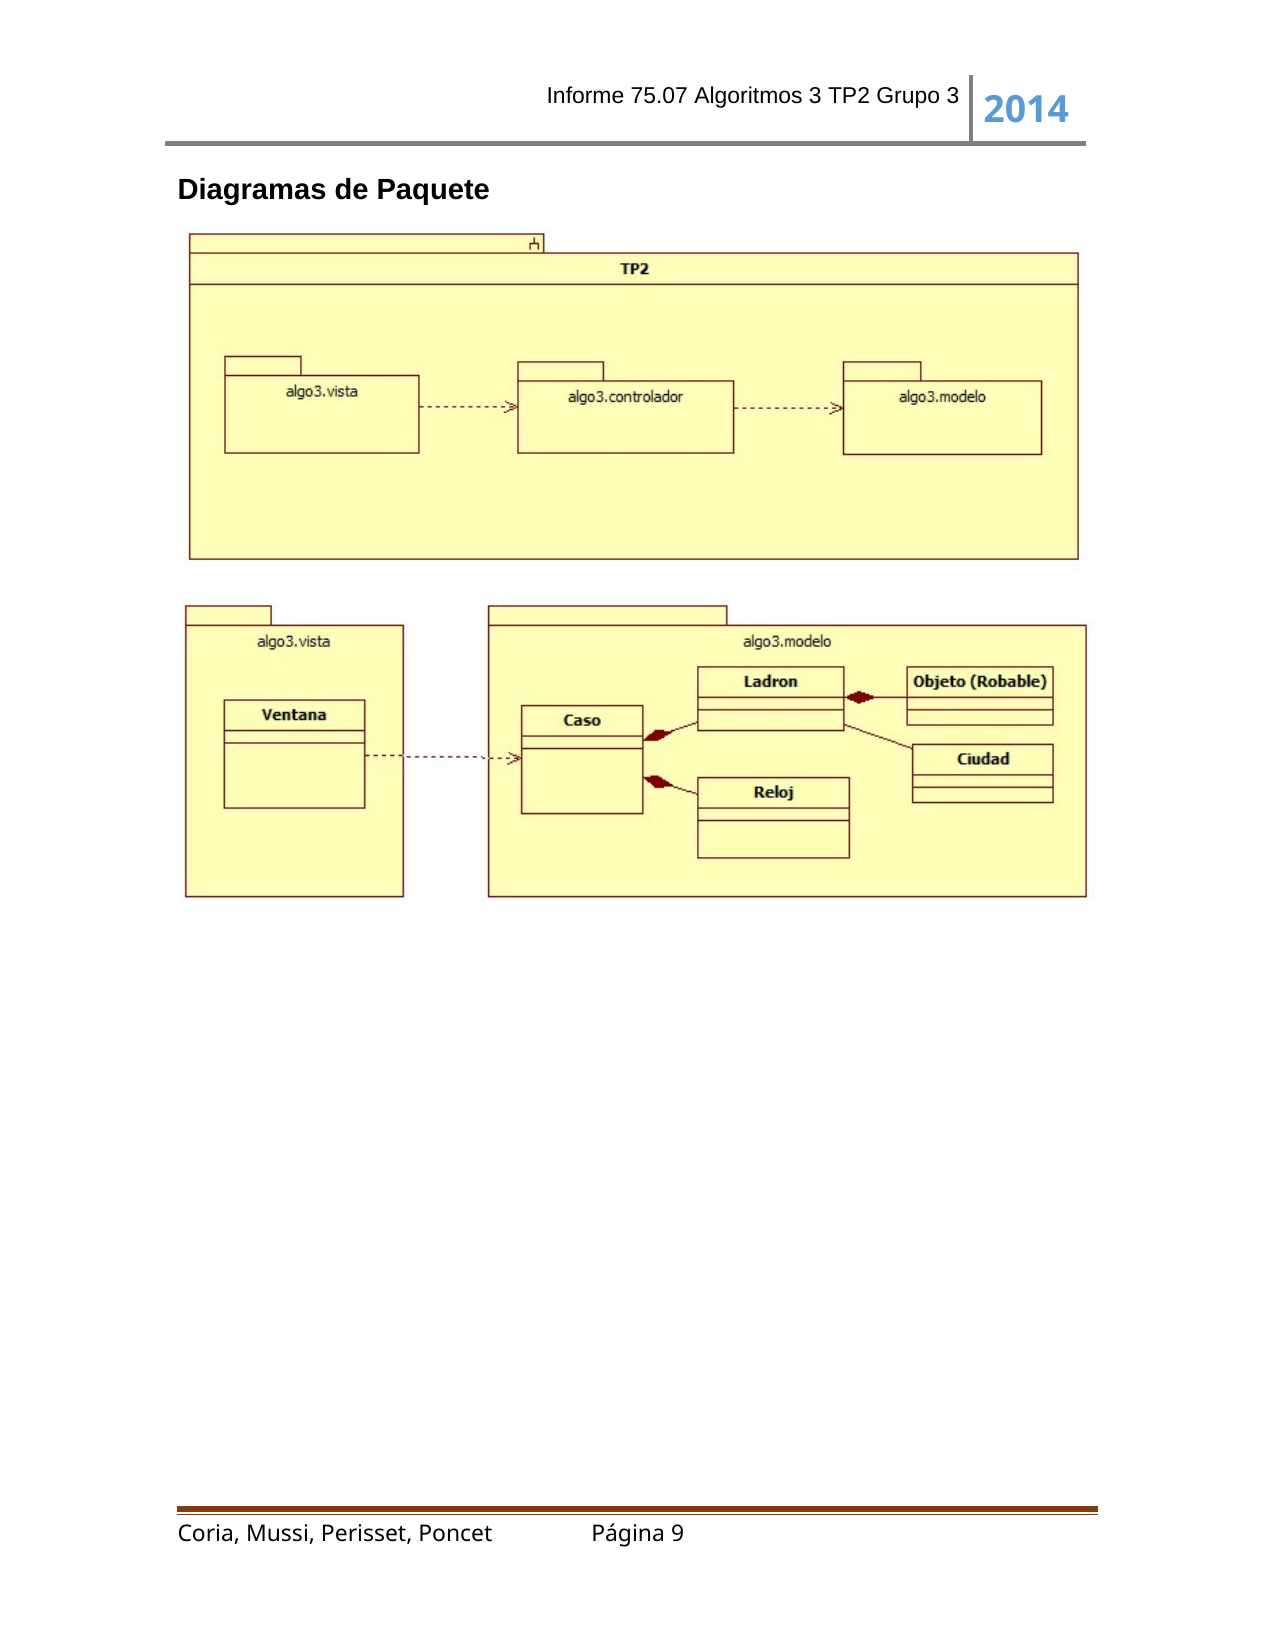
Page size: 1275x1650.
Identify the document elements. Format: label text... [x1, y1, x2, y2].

text Diagramas de Paquete [177, 172, 1098, 206]
picture [177, 593, 1098, 910]
picture [177, 225, 1098, 575]
